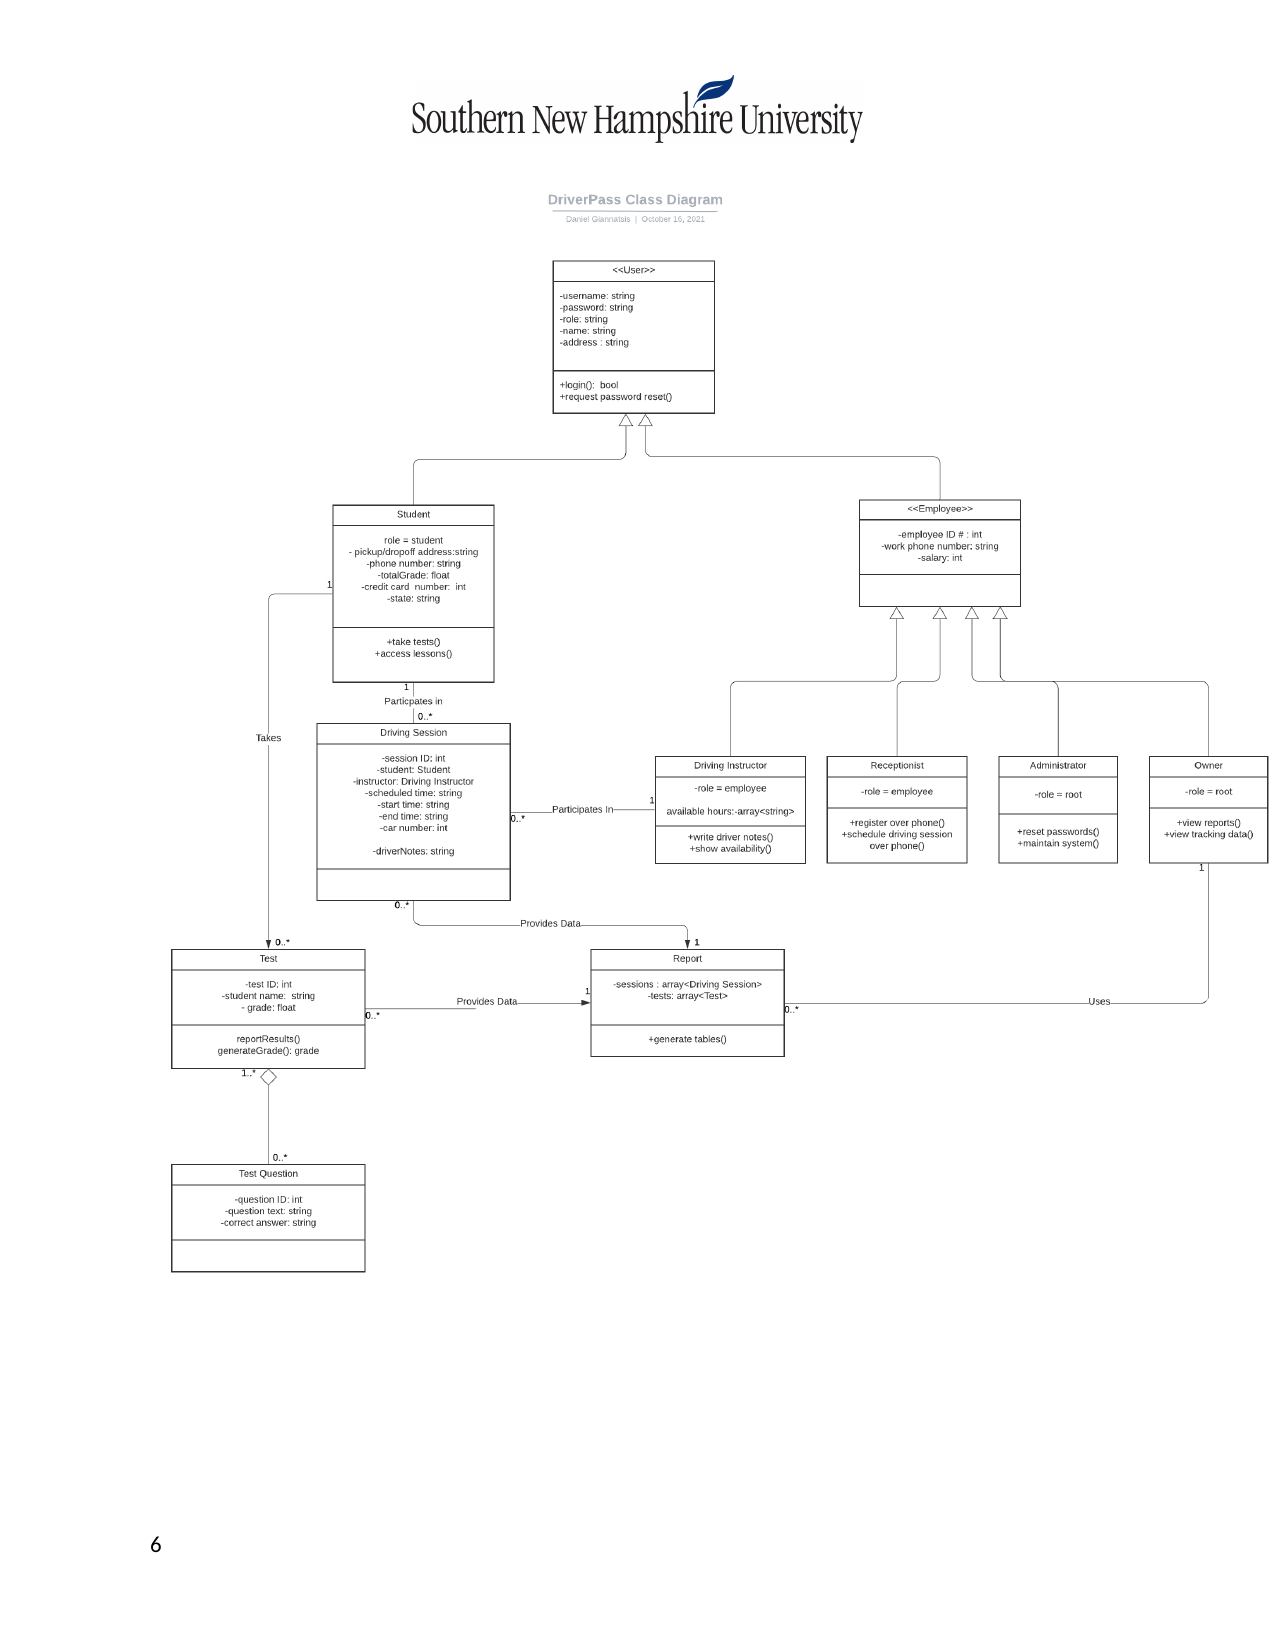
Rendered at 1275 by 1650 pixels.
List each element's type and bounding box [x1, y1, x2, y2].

picture [412, 75, 863, 143]
picture [150, 158, 1275, 1293]
